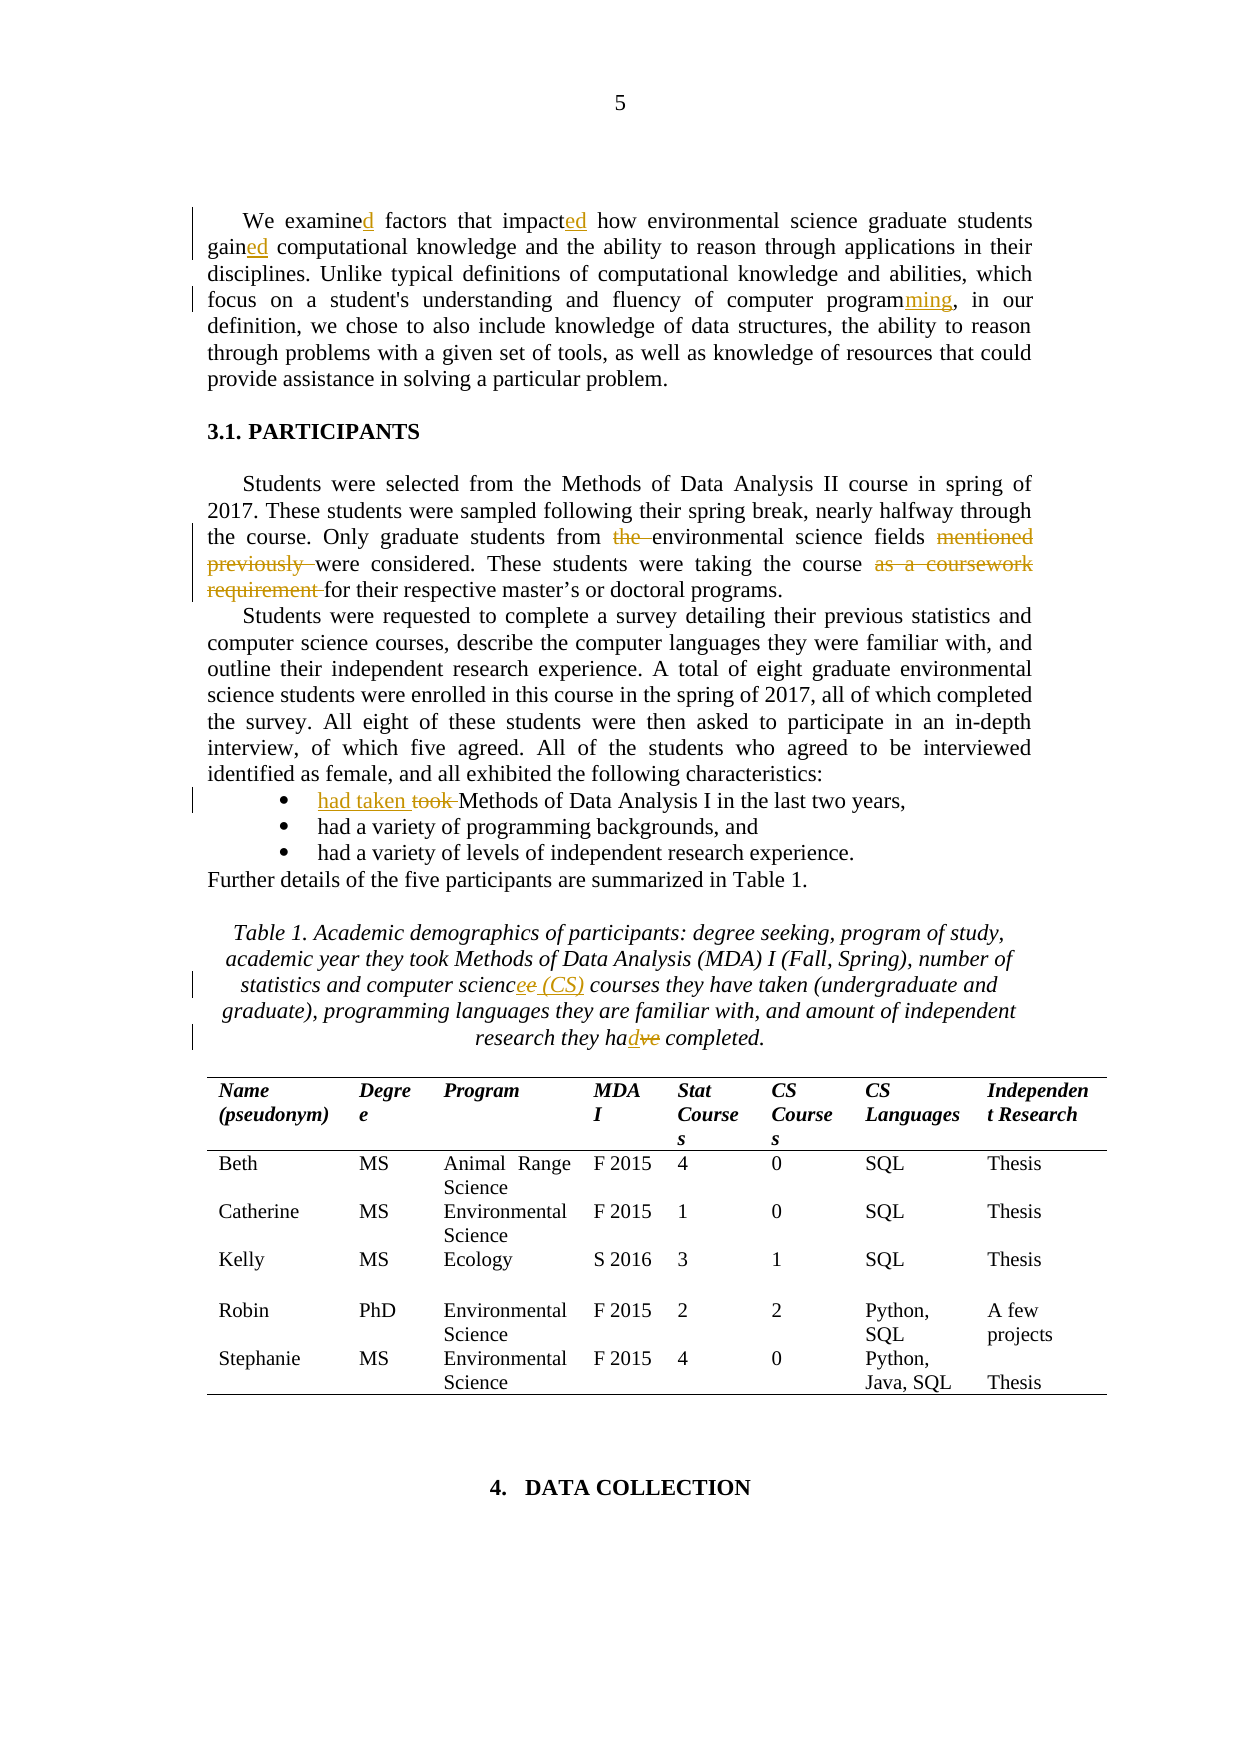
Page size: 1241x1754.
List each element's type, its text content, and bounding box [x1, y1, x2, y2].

list had a variety of programming backgrounds, and [280, 813, 1033, 839]
table_cell Python, SQL [854, 1298, 976, 1346]
table_header CS Languages [854, 1078, 976, 1150]
table_cell Beth [207, 1151, 348, 1199]
table_cell F 2015 [582, 1298, 666, 1346]
table_cell SQL [854, 1151, 976, 1199]
table_cell Thesis [976, 1199, 1107, 1247]
table_cell MS [348, 1151, 432, 1199]
list Methods of Data Analysis I in the last two years, [280, 787, 1033, 813]
text Further details of the five participants are summarized in Table 1. [207, 866, 1033, 892]
table_cell Python, Java, SQL [854, 1346, 976, 1394]
table_cell MS [348, 1247, 432, 1298]
table_header CS Courses [760, 1078, 854, 1150]
table_header Name (pseudonym) [207, 1078, 348, 1150]
table_header Independent Research [976, 1078, 1107, 1150]
table_cell Environmental Science [432, 1346, 582, 1394]
subtitle Participants [207, 418, 1033, 444]
table_cell 2 [760, 1298, 854, 1346]
table_header Program [432, 1078, 582, 1150]
table_cell Robin [207, 1298, 348, 1346]
table_header Degree [348, 1078, 432, 1150]
table_cell MS [348, 1199, 432, 1247]
subtitle Data Collection [207, 1474, 1033, 1500]
list had a variety of levels of independent research experience. [280, 839, 1033, 866]
table_header Stat Courses [666, 1078, 760, 1150]
table_cell Environmental Science [432, 1298, 582, 1346]
text Students were selected from the Methods of Data Analysis II course in spring of 2017. These students were sampled following their spring break, nearly halfway through the course. Only graduate students from environmental science fields were considered. These students were taking the course for their respective master’s or doctoral programs. [207, 471, 1033, 602]
table_cell SQL [854, 1199, 976, 1247]
table_cell MS [348, 1346, 432, 1394]
table_cell Thesis [976, 1346, 1107, 1394]
table_cell Animal Range Science [432, 1151, 582, 1199]
table_cell 3 [666, 1247, 760, 1298]
table_cell Kelly [207, 1247, 348, 1298]
table_cell Catherine [207, 1199, 348, 1247]
table_cell Thesis [976, 1151, 1107, 1199]
table_cell 4 [666, 1151, 760, 1199]
table_cell Stephanie [207, 1346, 348, 1394]
table_cell A few projects [976, 1298, 1107, 1346]
table_cell 1 [760, 1247, 854, 1298]
text We examine factors that impact how environmental science graduate students gain computational knowledge and the ability to reason through applications in their disciplines. Unlike typical definitions of computational knowledge and abilities, which focus on a student's understanding and fluency of computer program, in our definition, we chose to also include knowledge of data structures, the ability to reason through problems with a given set of tools, as well as knowledge of resources that could provide assistance in solving a particular problem. [207, 207, 1033, 391]
table_cell S 2016 [582, 1247, 666, 1298]
table_cell SQL [854, 1247, 976, 1298]
table_cell F 2015 [582, 1151, 666, 1199]
table_cell 0 [760, 1346, 854, 1394]
table_header MDA I [582, 1078, 666, 1150]
table_cell 0 [760, 1199, 854, 1247]
text Students were requested to complete a survey detailing their previous statistics and computer science courses, describe the computer languages they were familiar with, and outline their independent research experience. A total of eight graduate environmental science students were enrolled in this course in the spring of 2017, all of which completed the survey. All eight of these students were then asked to participate in an in-depth interview, of which five agreed. All of the students who agreed to be interviewed identified as female, and all exhibited the following characteristics: [207, 602, 1033, 787]
table_cell F 2015 [582, 1199, 666, 1247]
table_cell Ecology [432, 1247, 582, 1298]
table_cell Environmental Science [432, 1199, 582, 1247]
table_cell 0 [760, 1151, 854, 1199]
subtitle Table 1. Academic demographics of participants: degree seeking, program of study, academic year they took Methods of Data Analysis (MDA) I (Fall, Spring), number of statistics and computer scienc courses they have taken (undergraduate and graduate), programming languages they are familiar with, and amount of independent research they ha completed. [207, 918, 1033, 1050]
table_cell 4 [666, 1346, 760, 1394]
table_cell 1 [666, 1199, 760, 1247]
table_cell 2 [666, 1298, 760, 1346]
table_cell Thesis [976, 1247, 1107, 1298]
table_cell F 2015 [582, 1346, 666, 1394]
table_cell PhD [348, 1298, 432, 1346]
